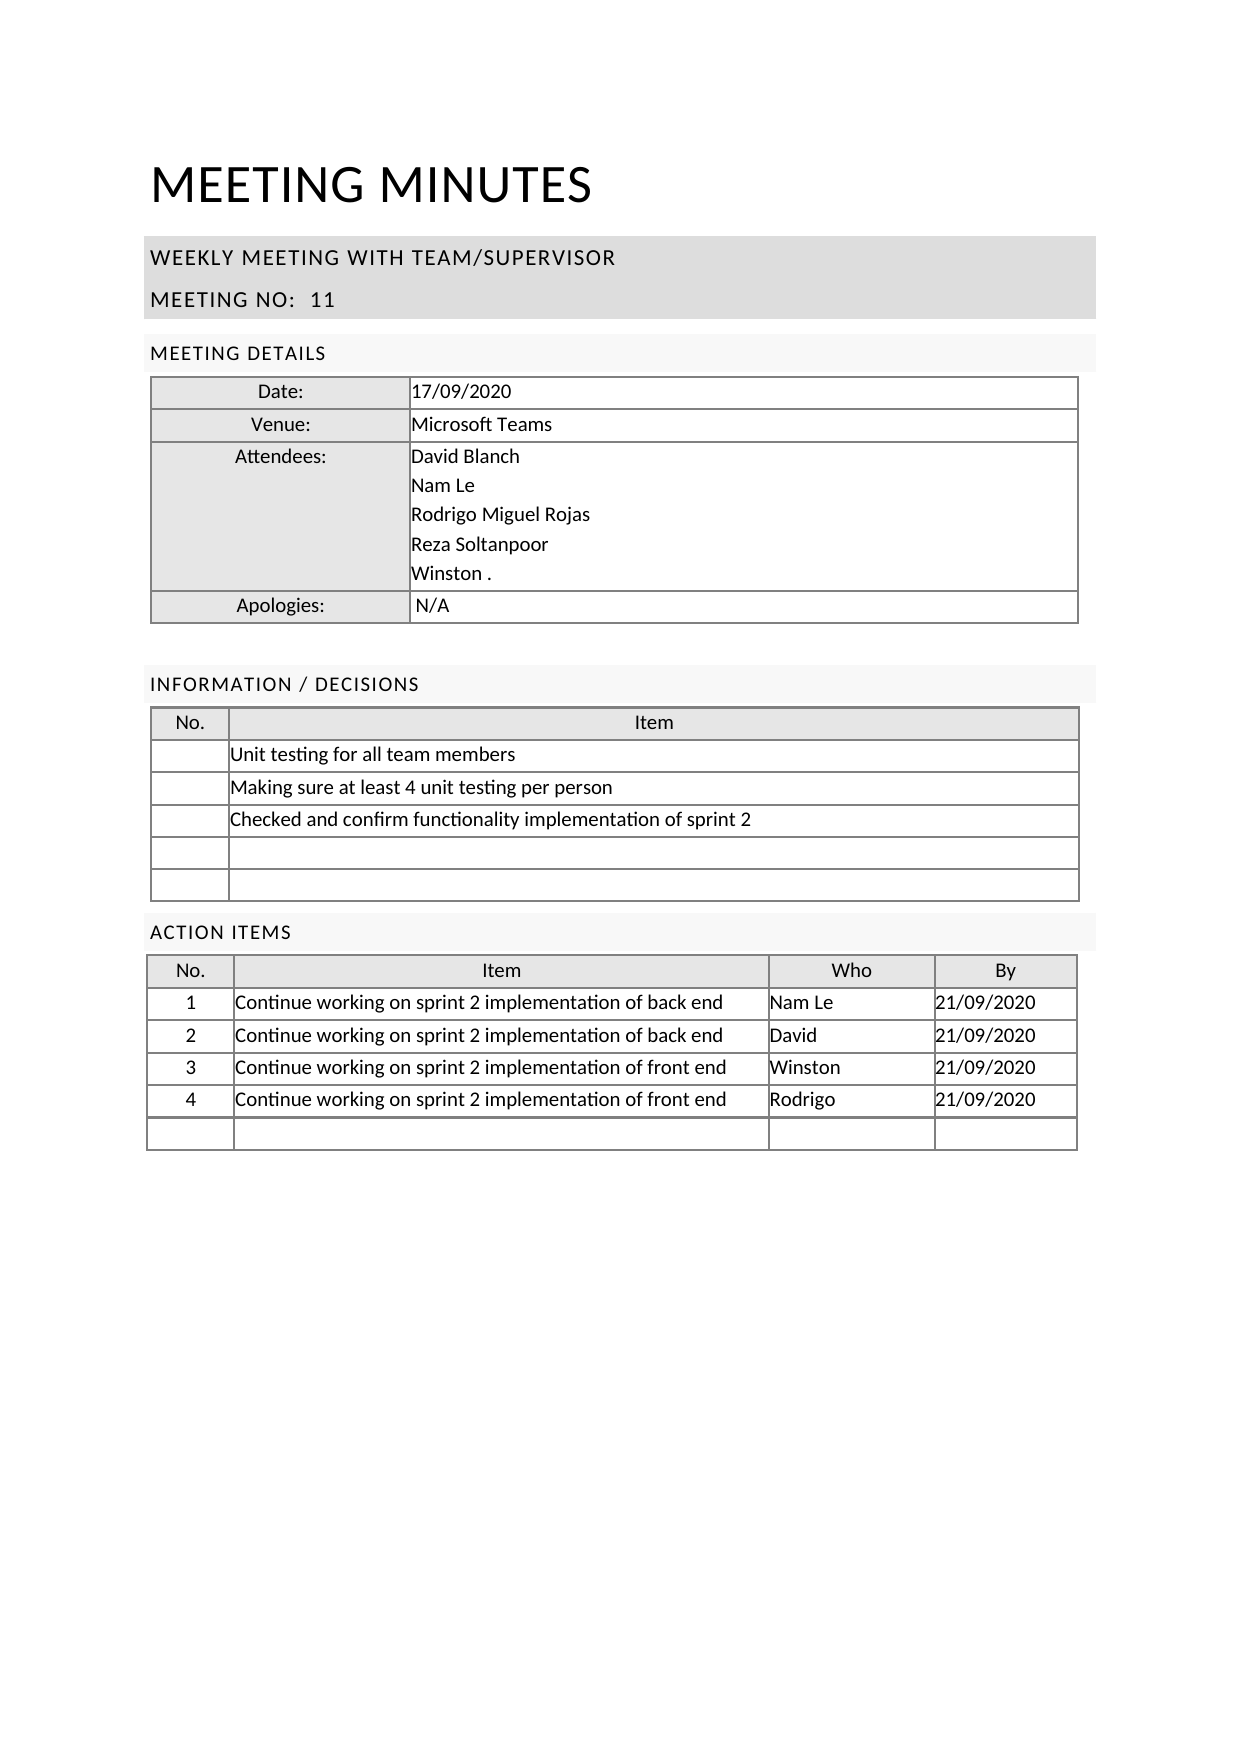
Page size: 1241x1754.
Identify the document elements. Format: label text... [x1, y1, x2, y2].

table_cell [770, 1119, 934, 1148]
table_cell David [770, 1021, 934, 1052]
table_cell Continue working on sprint 2 implementation of back end [235, 989, 768, 1019]
subtitle Action Items [150, 919, 1090, 944]
table_cell [152, 806, 228, 836]
table_cell 21/09/2020 [936, 1021, 1076, 1052]
table_header Item [235, 956, 768, 987]
subtitle Meeting Details [150, 340, 1090, 366]
subtitle Weekly Meeting with team/Supervisor [150, 243, 1090, 271]
table_cell Microsoft Teams [411, 410, 1077, 441]
table_cell Rodrigo [770, 1086, 934, 1116]
table_cell Checked and confirm functionality implementation of sprint 2 [230, 806, 1078, 836]
table_cell [152, 838, 228, 868]
table_header No. [152, 709, 228, 739]
table_cell 21/09/2020 [936, 1086, 1076, 1116]
table_cell Making sure at least 4 unit testing per person [230, 773, 1078, 804]
table_cell 21/09/2020 [936, 1054, 1076, 1084]
table_header Item [230, 709, 1078, 739]
table_header 17/09/2020 [411, 378, 1077, 408]
table_header Date: [152, 378, 409, 408]
table_cell Winston [770, 1054, 934, 1084]
table_cell [230, 870, 1078, 900]
table_cell David Blanch Nam Le Rodrigo Miguel Rojas Reza Soltanpoor Winston . [411, 443, 1077, 590]
table_cell Attendees: [152, 443, 409, 590]
table_cell [152, 870, 228, 900]
table_cell [230, 838, 1078, 868]
table_cell Venue: [152, 410, 409, 441]
table_cell [936, 1119, 1076, 1148]
table_cell [235, 1119, 768, 1148]
subtitle Meeting No: 11 [150, 279, 1090, 313]
table_header By [936, 956, 1076, 987]
table_header No. [148, 956, 233, 987]
table_cell [148, 1119, 233, 1148]
table_cell Nam Le [770, 989, 934, 1019]
table_cell 1 [148, 989, 233, 1019]
table_cell Unit testing for all team members [230, 741, 1078, 771]
title Meeting Minutes [150, 150, 1090, 216]
table_cell 3 [148, 1054, 233, 1084]
table_header Who [770, 956, 934, 987]
table_cell Continue working on sprint 2 implementation of front end [235, 1086, 768, 1116]
table_cell [152, 741, 228, 771]
subtitle Information / Decisions [150, 671, 1090, 696]
table_cell 21/09/2020 [936, 989, 1076, 1019]
table_cell Apologies: [152, 592, 409, 622]
table_cell 4 [148, 1086, 233, 1116]
table_cell [152, 773, 228, 804]
table_cell Continue working on sprint 2 implementation of front end [235, 1054, 768, 1084]
table_cell N/A [411, 592, 1077, 622]
table_cell Continue working on sprint 2 implementation of back end [235, 1021, 768, 1052]
table_cell 2 [148, 1021, 233, 1052]
